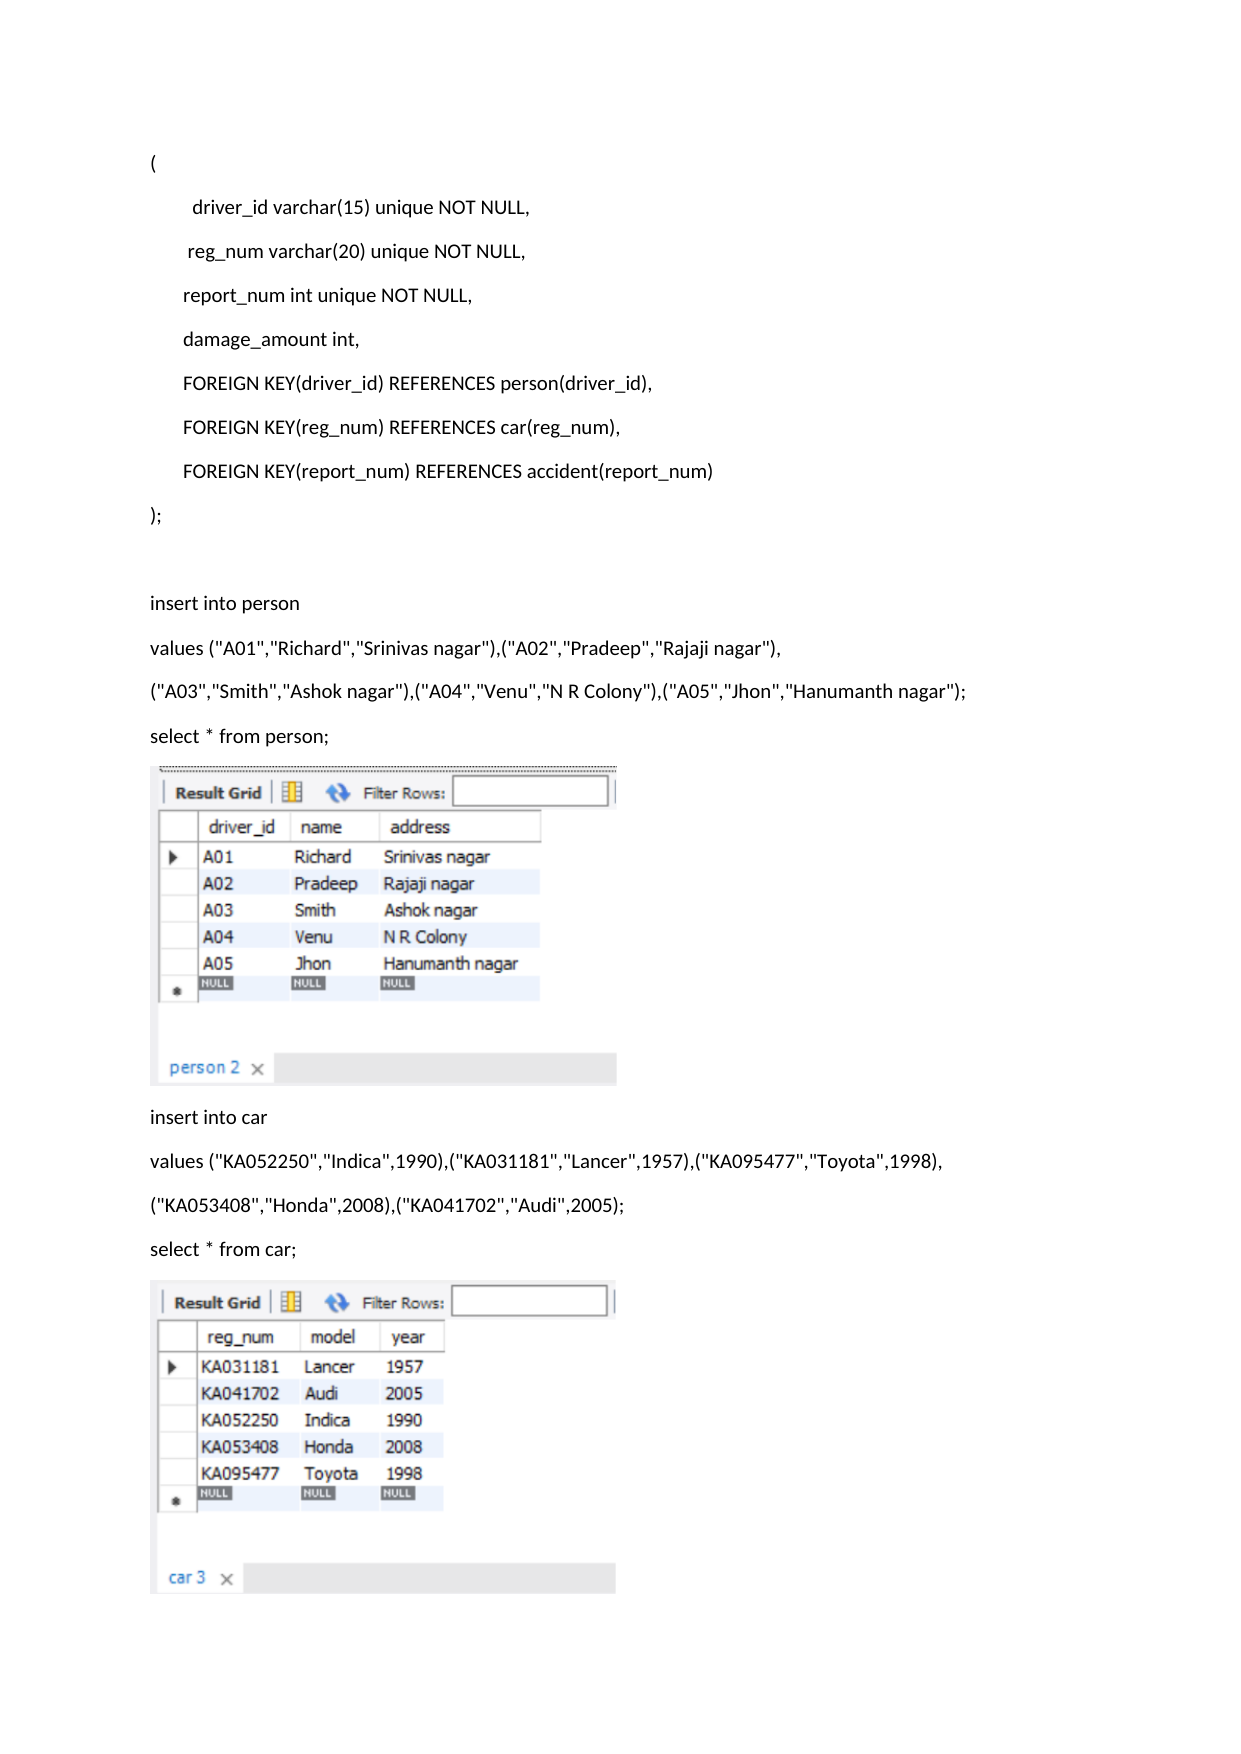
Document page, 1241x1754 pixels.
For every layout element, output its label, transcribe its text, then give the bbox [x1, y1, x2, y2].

text ); [150, 502, 1090, 528]
text select * from person; [150, 723, 1090, 748]
text values ("A01","Richard","Srinivas nagar"),("A02","Pradeep","Rajaji nagar"), [150, 635, 1090, 660]
text ("KA053408","Honda",2008),("KA041702","Audi",2005); [150, 1193, 1090, 1218]
text FOREIGN KEY(reg_num) REFERENCES car(reg_num), [150, 414, 1090, 440]
text FOREIGN KEY(report_num) REFERENCES accident(report_num) [150, 458, 1090, 484]
picture [150, 1280, 616, 1594]
text ( [150, 150, 1090, 175]
text values ("KA052250","Indica",1990),("KA031181","Lancer",1957),("KA095477","Toyota",1998), [150, 1148, 1090, 1174]
text ("A03","Smith","Ashok nagar"),("A04","Venu","N R Colony"),("A05","Jhon","Hanumanth nagar"); [150, 679, 1090, 704]
text select * from car; [150, 1237, 1090, 1262]
picture [150, 766, 617, 1086]
text damage_amount int, [150, 326, 1090, 352]
text report_num int unique NOT NULL, [150, 282, 1090, 308]
text insert into car [150, 1104, 1090, 1130]
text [150, 370, 1090, 396]
text driver_id varchar(15) unique NOT NULL, [150, 194, 1090, 219]
text reg_num varchar(20) unique NOT NULL, [150, 238, 1090, 263]
text insert into person [150, 591, 1090, 616]
